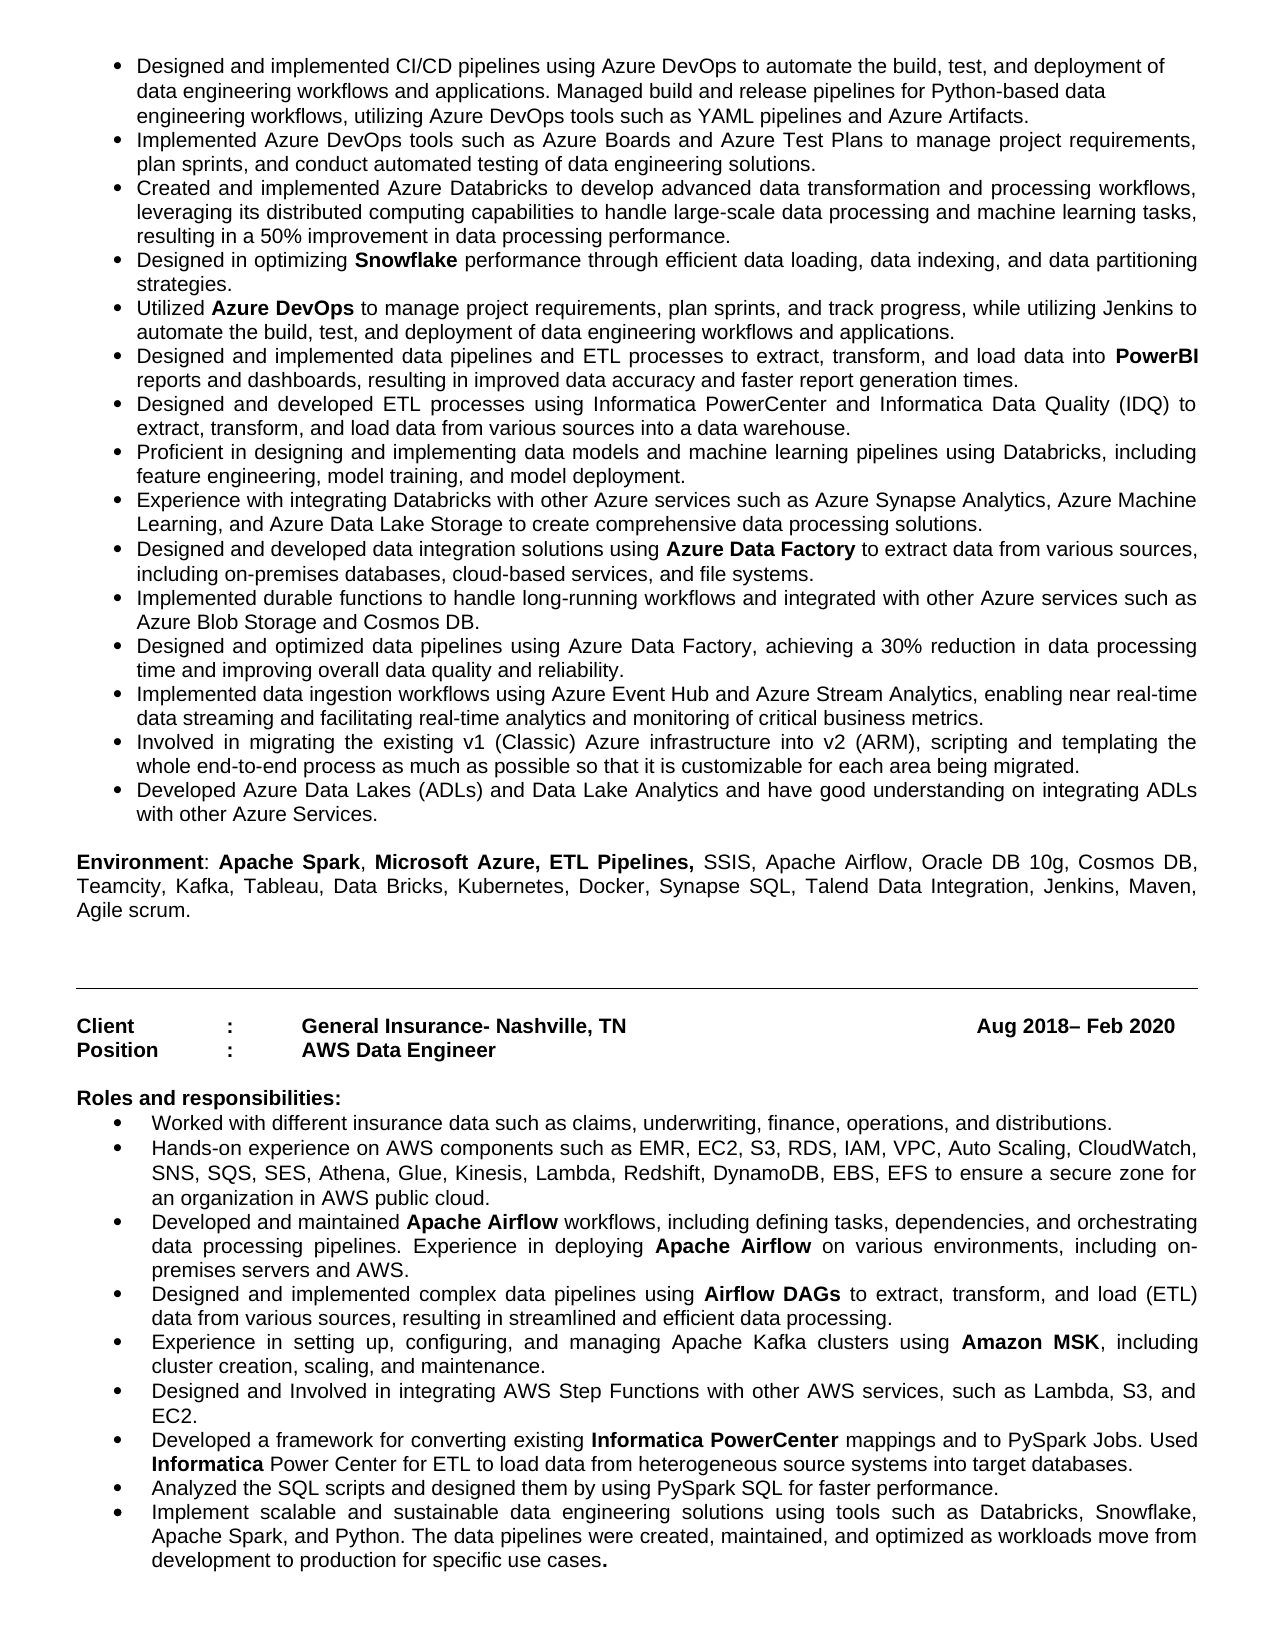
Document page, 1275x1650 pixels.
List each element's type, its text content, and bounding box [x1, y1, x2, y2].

list Designed and implemented complex data pipelines using Airflow DAGs to extract, transform, and load (ETL) data from various sources, resulting in streamlined and efficient data processing. [114, 1282, 1198, 1330]
list Created and implemented Azure Databricks to develop advanced data transformation and processing workflows, leveraging its distributed computing capabilities to handle large-scale data processing and machine learning tasks, resulting in a 50% improvement in data processing performance. [114, 176, 1198, 247]
list Designed and implemented CI/CD pipelines using Azure DevOps to automate the build, test, and deployment of data engineering workflows and applications. Managed build and release pipelines for Python-based data engineering workflows, utilizing Azure DevOps tools such as YAML pipelines and Azure Artifacts. [114, 52, 1198, 127]
list Involved in migrating the existing v1 (Classic) Azure infrastructure into v2 (ARM), scripting and templating the whole end-to-end process as much as possible so that it is customizable for each area being migrated. [114, 730, 1198, 778]
list Designed and developed ETL processes using Informatica PowerCenter and Informatica Data Quality (IDQ) to extract, transform, and load data from various sources into a data warehouse. [114, 392, 1198, 439]
list Hands-on experience on AWS components such as EMR, EC2, S3, RDS, IAM, VPC, Auto Scaling, CloudWatch, SNS, SQS, SES, Athena, Glue, Kinesis, Lambda, Redshift, DynamoDB, EBS, EFS to ensure a secure zone for an organization in AWS public cloud. [114, 1135, 1198, 1210]
list Developed Azure Data Lakes (ADLs) and Data Lake Analytics and have good understanding on integrating ADLs with other Azure Services. [114, 778, 1198, 826]
text Client : General Insurance- Nashville, TN Aug 2018– Feb 2020 [76, 1014, 1198, 1038]
text Roles and responsibilities: [76, 1086, 1198, 1110]
list Designed and implemented data pipelines and ETL processes to extract, transform, and load data into PowerBI reports and dashboards, resulting in improved data accuracy and faster report generation times. [114, 343, 1198, 392]
list Worked with different insurance data such as claims, underwriting, finance, operations, and distributions. [114, 1110, 1198, 1135]
text Environment: Apache Spark, Microsoft Azure, ETL Pipelines, SSIS, Apache Airflow, Oracle DB 10g, Cosmos DB, Teamcity, Kafka, Tableau, Data Bricks, Kubernetes, Docker, Synapse SQL, Talend Data Integration, Jenkins, Maven, Agile scrum. [76, 850, 1198, 922]
list Developed a framework for converting existing Informatica PowerCenter mappings and to PySpark Jobs. Used Informatica Power Center for ETL to load data from heterogeneous source systems into target databases. [114, 1428, 1198, 1476]
list Analyzed the SQL scripts and designed them by using PySpark SQL for faster performance. [114, 1476, 1198, 1500]
list Designed and Involved in integrating AWS Step Functions with other AWS services, such as Lambda, S3, and EC2. [114, 1378, 1198, 1428]
list Proficient in designing and implementing data models and machine learning pipelines using Databricks, including feature engineering, model training, and model deployment. [114, 439, 1198, 488]
list Designed in optimizing Snowflake performance through efficient data loading, data indexing, and data partitioning strategies. [114, 247, 1198, 296]
text Position : AWS Data Engineer [76, 1038, 1198, 1062]
list Implement scalable and sustainable data engineering solutions using tools such as Databricks, Snowflake, Apache Spark, and Python. The data pipelines were created, maintained, and optimized as workloads move from development to production for specific use cases. [114, 1500, 1198, 1572]
list Designed and developed data integration solutions using Azure Data Factory to extract data from various sources, including on-premises databases, cloud-based services, and file systems. [114, 536, 1198, 586]
list Implemented data ingestion workflows using Azure Event Hub and Azure Stream Analytics, enabling near real-time data streaming and facilitating real-time analytics and monitoring of critical business metrics. [114, 682, 1198, 730]
list Implemented Azure DevOps tools such as Azure Boards and Azure Test Plans to manage project requirements, plan sprints, and conduct automated testing of data engineering solutions. [114, 127, 1198, 176]
list Utilized Azure DevOps to manage project requirements, plan sprints, and track progress, while utilizing Jenkins to automate the build, test, and deployment of data engineering workflows and applications. [114, 296, 1198, 343]
list Implemented durable functions to handle long-running workflows and integrated with other Azure services such as Azure Blob Storage and Cosmos DB. [114, 586, 1198, 634]
list Experience with integrating Databricks with other Azure services such as Azure Synapse Analytics, Azure Machine Learning, and Azure Data Lake Storage to create comprehensive data processing solutions. [114, 488, 1198, 536]
list Developed and maintained Apache Airflow workflows, including defining tasks, dependencies, and orchestrating data processing pipelines. Experience in deploying Apache Airflow on various environments, including on-premises servers and AWS. [114, 1210, 1198, 1282]
list Experience in setting up, configuring, and managing Apache Kafka clusters using Amazon MSK, including cluster creation, scaling, and maintenance. [114, 1330, 1198, 1378]
list Designed and optimized data pipelines using Azure Data Factory, achieving a 30% reduction in data processing time and improving overall data quality and reliability. [114, 634, 1198, 682]
